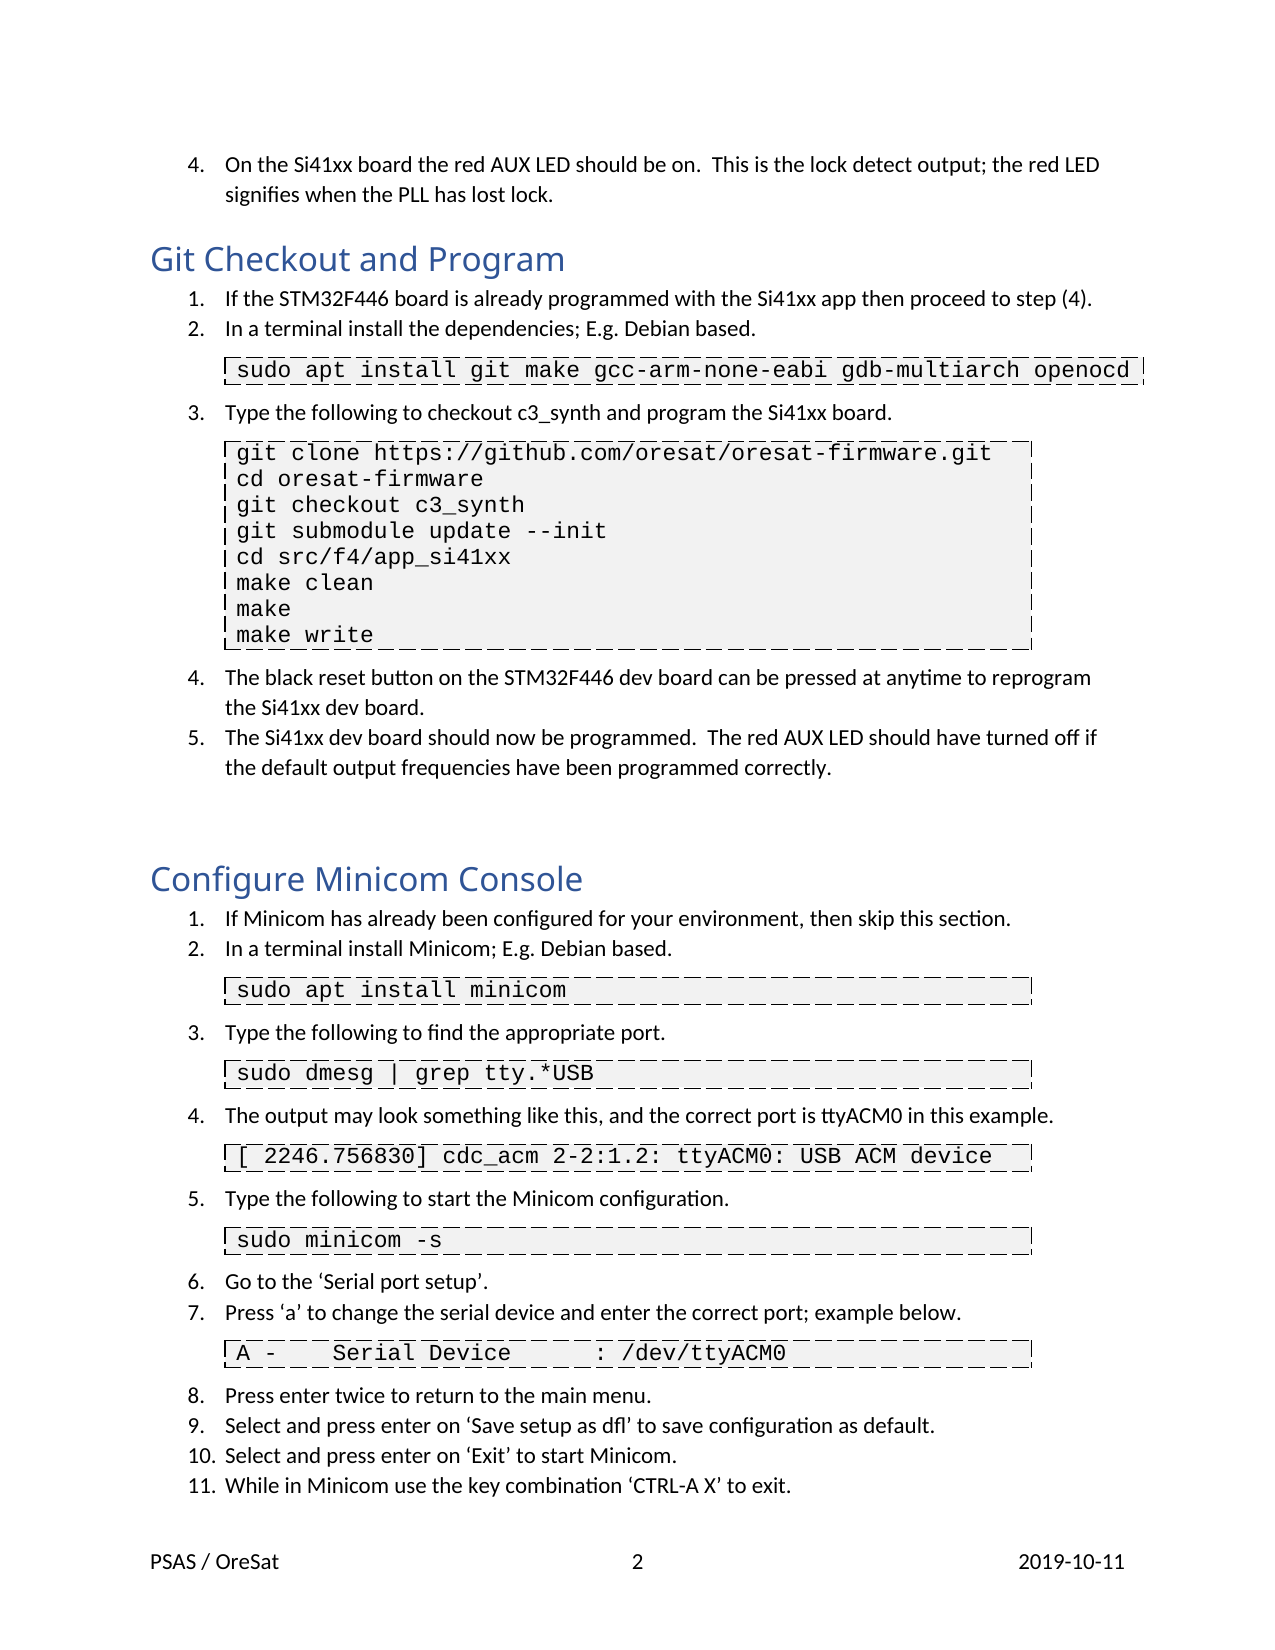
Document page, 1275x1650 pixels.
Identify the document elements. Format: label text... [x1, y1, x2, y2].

subtitle Configure Minicom Console [150, 855, 1125, 901]
list In a terminal install Minicom; E.g. Debian based. [187, 934, 1125, 962]
table_header sudo apt install git make gcc-arm-none-eabi gdb-multiarch openocd [225, 357, 1144, 384]
list The output may look something like this, and the correct port is ttyACM0 in this example. [187, 1101, 1125, 1129]
list If Minicom has already been configured for your environment, then skip this section. [187, 904, 1125, 932]
list In a terminal install the dependencies; E.g. Debian based. [187, 314, 1125, 343]
list While in Minicom use the key combination ‘CTRL-A X’ to exit. [187, 1471, 1125, 1499]
list Select and press enter on ‘Exit’ to start Minicom. [187, 1441, 1125, 1469]
list Go to the ‘Serial port setup’. [187, 1267, 1125, 1295]
list The Si41xx dev board should now be programmed. The red AUX LED should have turned off if the default output frequencies have been programmed correctly. [187, 723, 1125, 781]
list Select and press enter on ‘Save setup as dfl’ to save configuration as default. [187, 1411, 1125, 1439]
table_header sudo minicom -s [225, 1227, 1031, 1254]
subtitle Git Checkout and Program [150, 235, 1125, 281]
list The black reset button on the STM32F446 dev board can be pressed at anytime to reprogram the Si41xx dev board. [187, 663, 1125, 721]
list On the Si41xx board the red AUX LED should be on. This is the lock detect output; the red LED signifies when the PLL has lost lock. [187, 150, 1125, 208]
list Press enter twice to return to the main menu. [187, 1381, 1125, 1409]
table_header sudo dmesg | grep tty.*USB [225, 1060, 1031, 1087]
table_header sudo apt install minicom [225, 977, 1031, 1004]
table_header A - Serial Device : /dev/ttyACM0 [225, 1340, 1031, 1367]
table_header [ 2246.756830] cdc_acm 2-2:1.2: ttyACM0: USB ACM device [225, 1144, 1031, 1171]
list If the STM32F446 board is already programmed with the Si41xx app then proceed to step (4). [187, 284, 1125, 312]
table_header git clone https://github.com/oresat/oresat-firmware.git cd oresat-firmware git checkout c3_synth git submodule update --init cd src/f4/app_si41xx make clean make make write [225, 441, 1031, 649]
list Press ‘a’ to change the serial device and enter the correct port; example below. [187, 1298, 1125, 1326]
list Type the following to start the Minicom configuration. [187, 1184, 1125, 1212]
list Type the following to find the appropriate port. [187, 1018, 1125, 1046]
list Type the following to checkout c3_synth and program the Si41xx board. [187, 398, 1125, 426]
